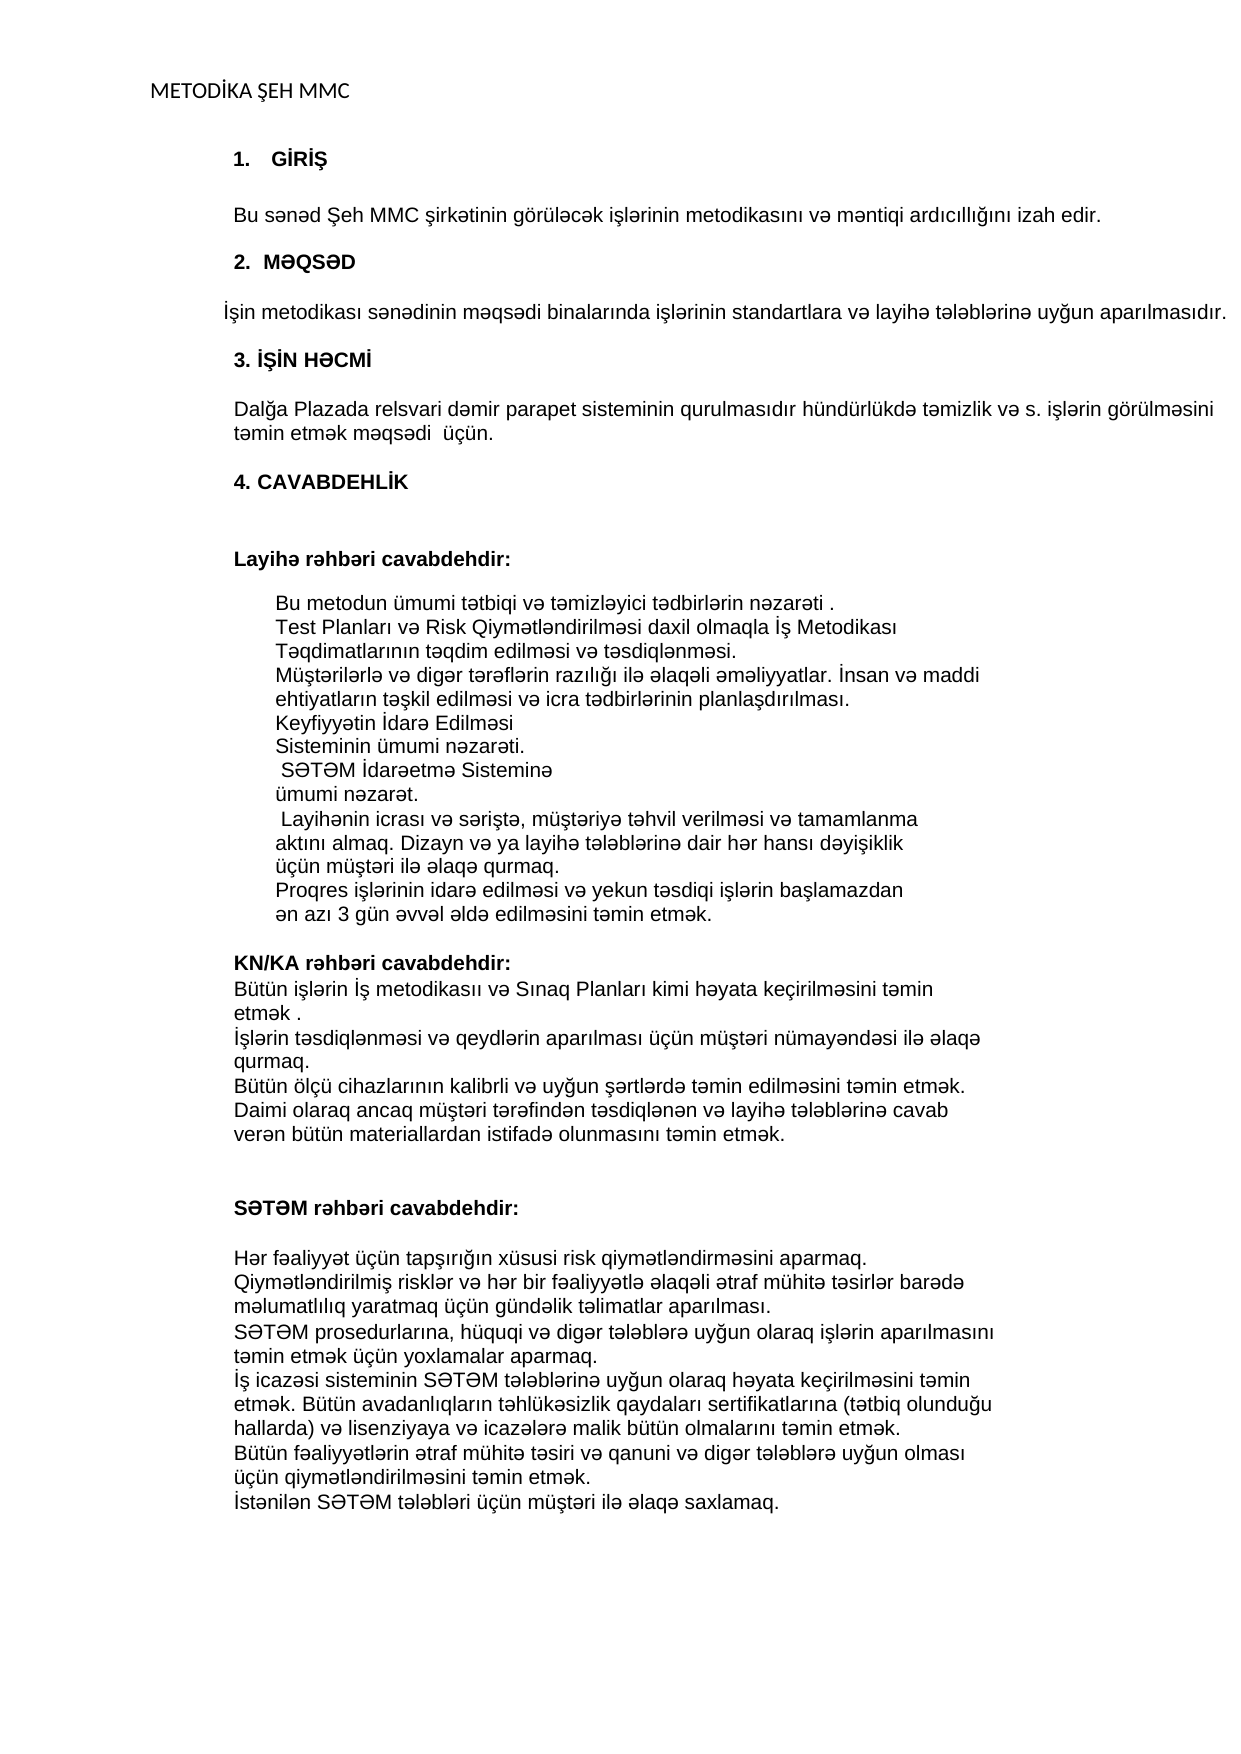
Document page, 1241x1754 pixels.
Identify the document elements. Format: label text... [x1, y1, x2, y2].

text Bütün ölçü cihazlarının kalibrli və uyğun şərtlərdə təmin edilməsini təmin etmək. Daimi olaraq ancaq müştəri tərəfindən təsdiqlənən və layihə tələblərinə cavab verən bütün materiallardan istifadə olunmasını təmin etmək. [233, 1074, 968, 1146]
text İşlərin təsdiqlənməsi və qeydlərin aparılması üçün müştəri nümayəndəsi ilə əlaqə qurmaq. [233, 1025, 983, 1073]
text Bu metodun ümumi tətbiqi və təmizləyici tədbirlərin nəzarəti . [275, 591, 1240, 615]
text Bütün işlərin İş metodikasıı və Sınaq Planları kimi həyata keçirilməsini təmin etmək . [233, 976, 936, 1024]
text SƏTƏM prosedurlarına, hüquqi və digər tələblərə uyğun olaraq işlərin aparılmasını təmin etmək üçün yoxlamalar aparmaq. [233, 1320, 997, 1368]
text Keyfiyyətin İdarə Edilməsi Sisteminin ümumi nəzarəti. [275, 711, 527, 758]
text KN/KA rəhbəri cavabdehdir: [233, 951, 1240, 975]
text Layihənin icrası və səriştə, müştəriyə təhvil verilməsi və tamamlanma aktını almaq. Dizayn və ya layihə tələblərinə dair hər hansı dəyişiklik üçün müştəri ilə əlaqə qurmaq. [275, 806, 920, 878]
text İş icazəsi sisteminin SƏTƏM tələblərinə uyğun olaraq həyata keçirilməsini təmin etmək. Bütün avadanlıqların təhlükəsizlik qaydaları sertifikatlarına (tətbiq olunduğu hallarda) və lisenziyaya və icazələrə malik bütün olmalarını təmin etmək. [233, 1368, 995, 1440]
list İŞİN HƏCMİ [233, 348, 1240, 372]
list MƏQSƏD [233, 250, 1240, 274]
text Hər fəaliyyət üçün tapşırığın xüsusi risk qiymətləndirməsini aparmaq. Qiymətləndirilmiş risklər və hər bir fəaliyyətlə əlaqəli ətraf mühitə təsirlər barədə məlumatlılıq yaratmaq üçün gündəlik təlimatlar aparılması. [233, 1246, 967, 1318]
text Dalğa Plazada relsvari dəmir parapet sisteminin qurulmasıdır hündürlükdə təmizlik və s. işlərin görülməsini təmin etmək məqsədi üçün. [233, 397, 1218, 444]
text SƏTƏM rəhbəri cavabdehdir: [233, 1196, 1240, 1219]
text İstənilən SƏTƏM tələbləri üçün müştəri ilə əlaqə saxlamaq. [233, 1490, 1240, 1514]
text İşin metodikası sənədinin məqsədi binalarında işlərinin standartlara və layihə tələblərinə uyğun aparılmasıdır. [223, 300, 1240, 324]
text Bütün fəaliyyətlərin ətraf mühitə təsiri və qanuni və digər tələblərə uyğun olması üçün qiymətləndirilməsini təmin etmək. [233, 1441, 968, 1489]
text Layihə rəhbəri cavabdehdir: [233, 547, 1240, 571]
list CAVABDEHLİK [233, 470, 1240, 494]
text Test Planları və Risk Qiymətləndirilməsi daxil olmaqla İş Metodikası Təqdimatlarının təqdim edilməsi və təsdiqlənməsi. [275, 615, 900, 663]
list GİRİŞ [233, 146, 1240, 170]
text Bu sənəd Şeh MMC şirkətinin görüləcək işlərinin metodikasını və məntiqi ardıcıllığını izah edir. [233, 203, 1240, 227]
text Müştərilərlə və digər tərəflərin razılığı ilə əlaqəli əməliyyatlar. İnsan və maddi ehtiyatların təşkil edilməsi və icra tədbirlərinin planlaşdırılması. [275, 663, 982, 711]
text SƏTƏM İdarəetmə Sisteminə ümumi nəzarət. [275, 758, 554, 806]
text Proqres işlərinin idarə edilməsi və yekun təsdiqi işlərin başlamazdan ən azı 3 gün əvvəl əldə edilməsini təmin etmək. [275, 878, 906, 926]
